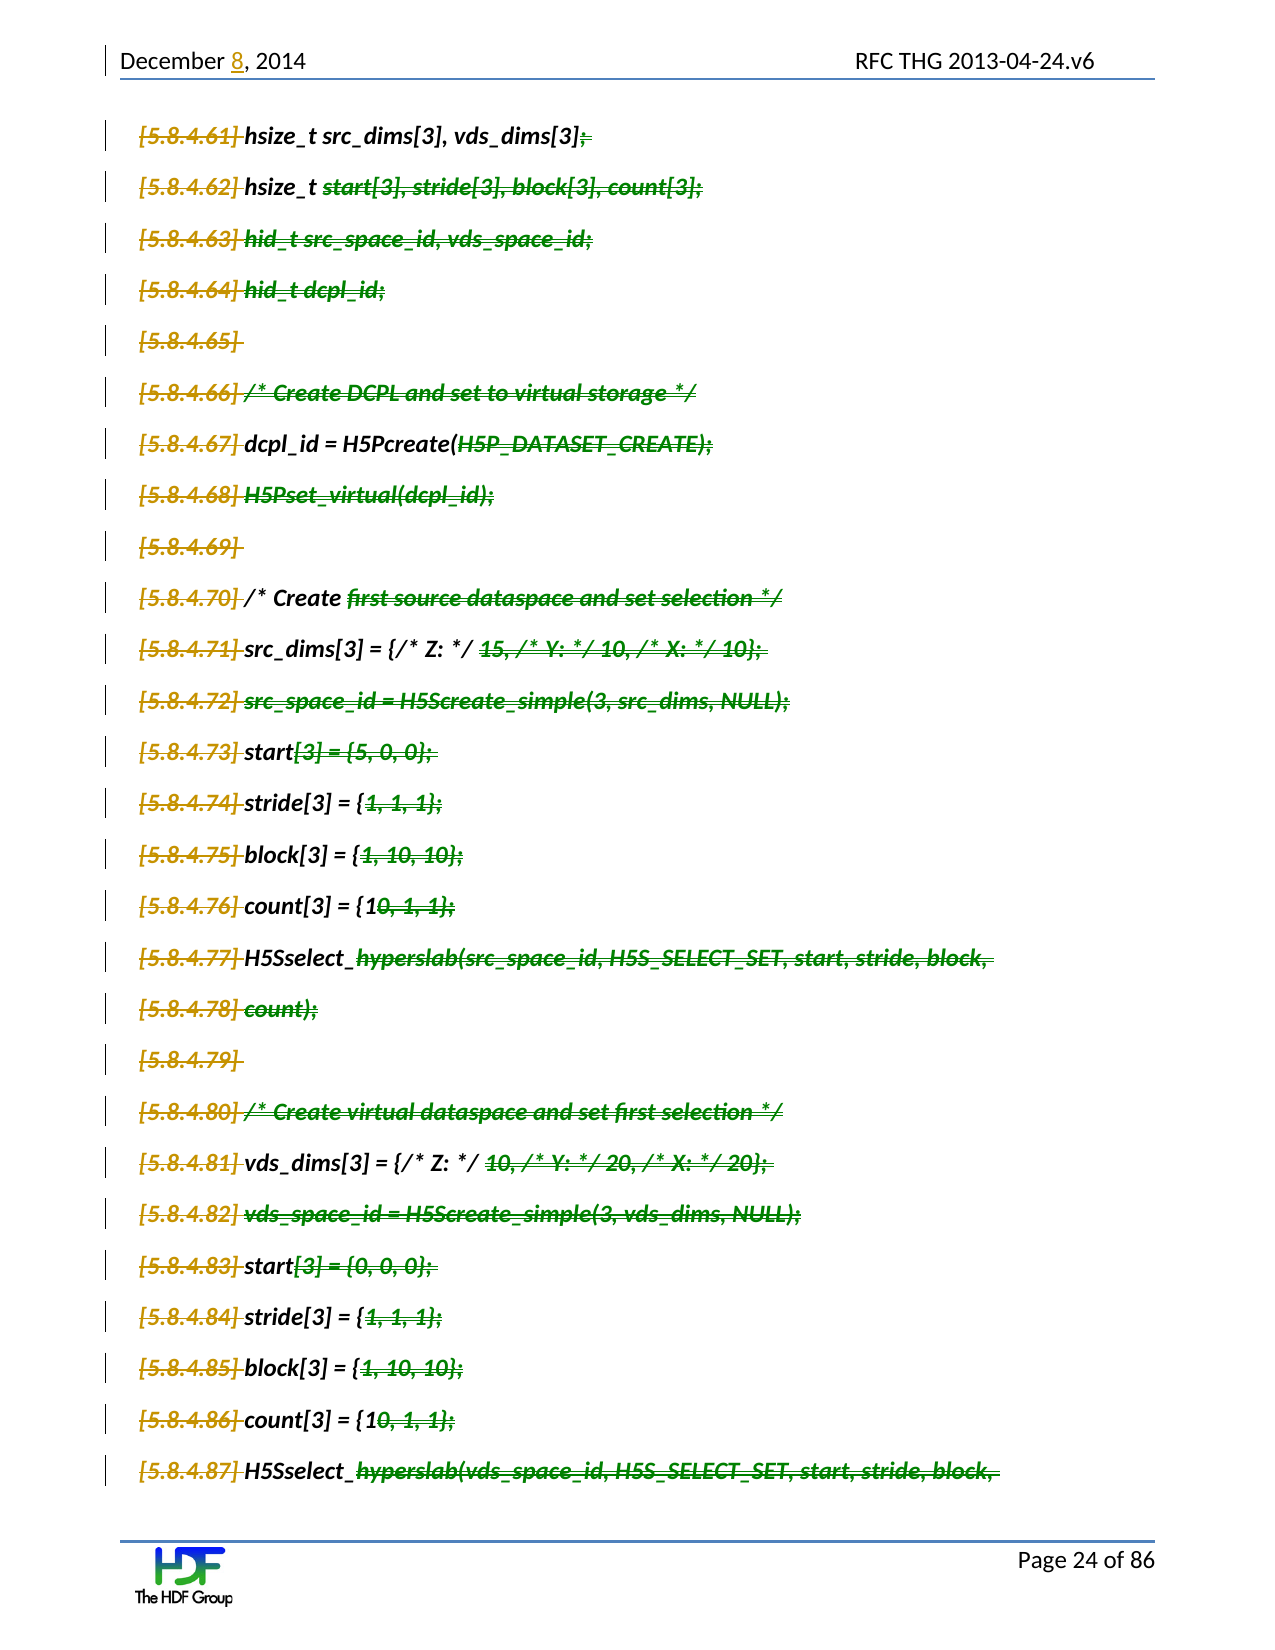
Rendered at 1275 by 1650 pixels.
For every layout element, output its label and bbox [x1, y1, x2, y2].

picture [135, 1547, 233, 1607]
